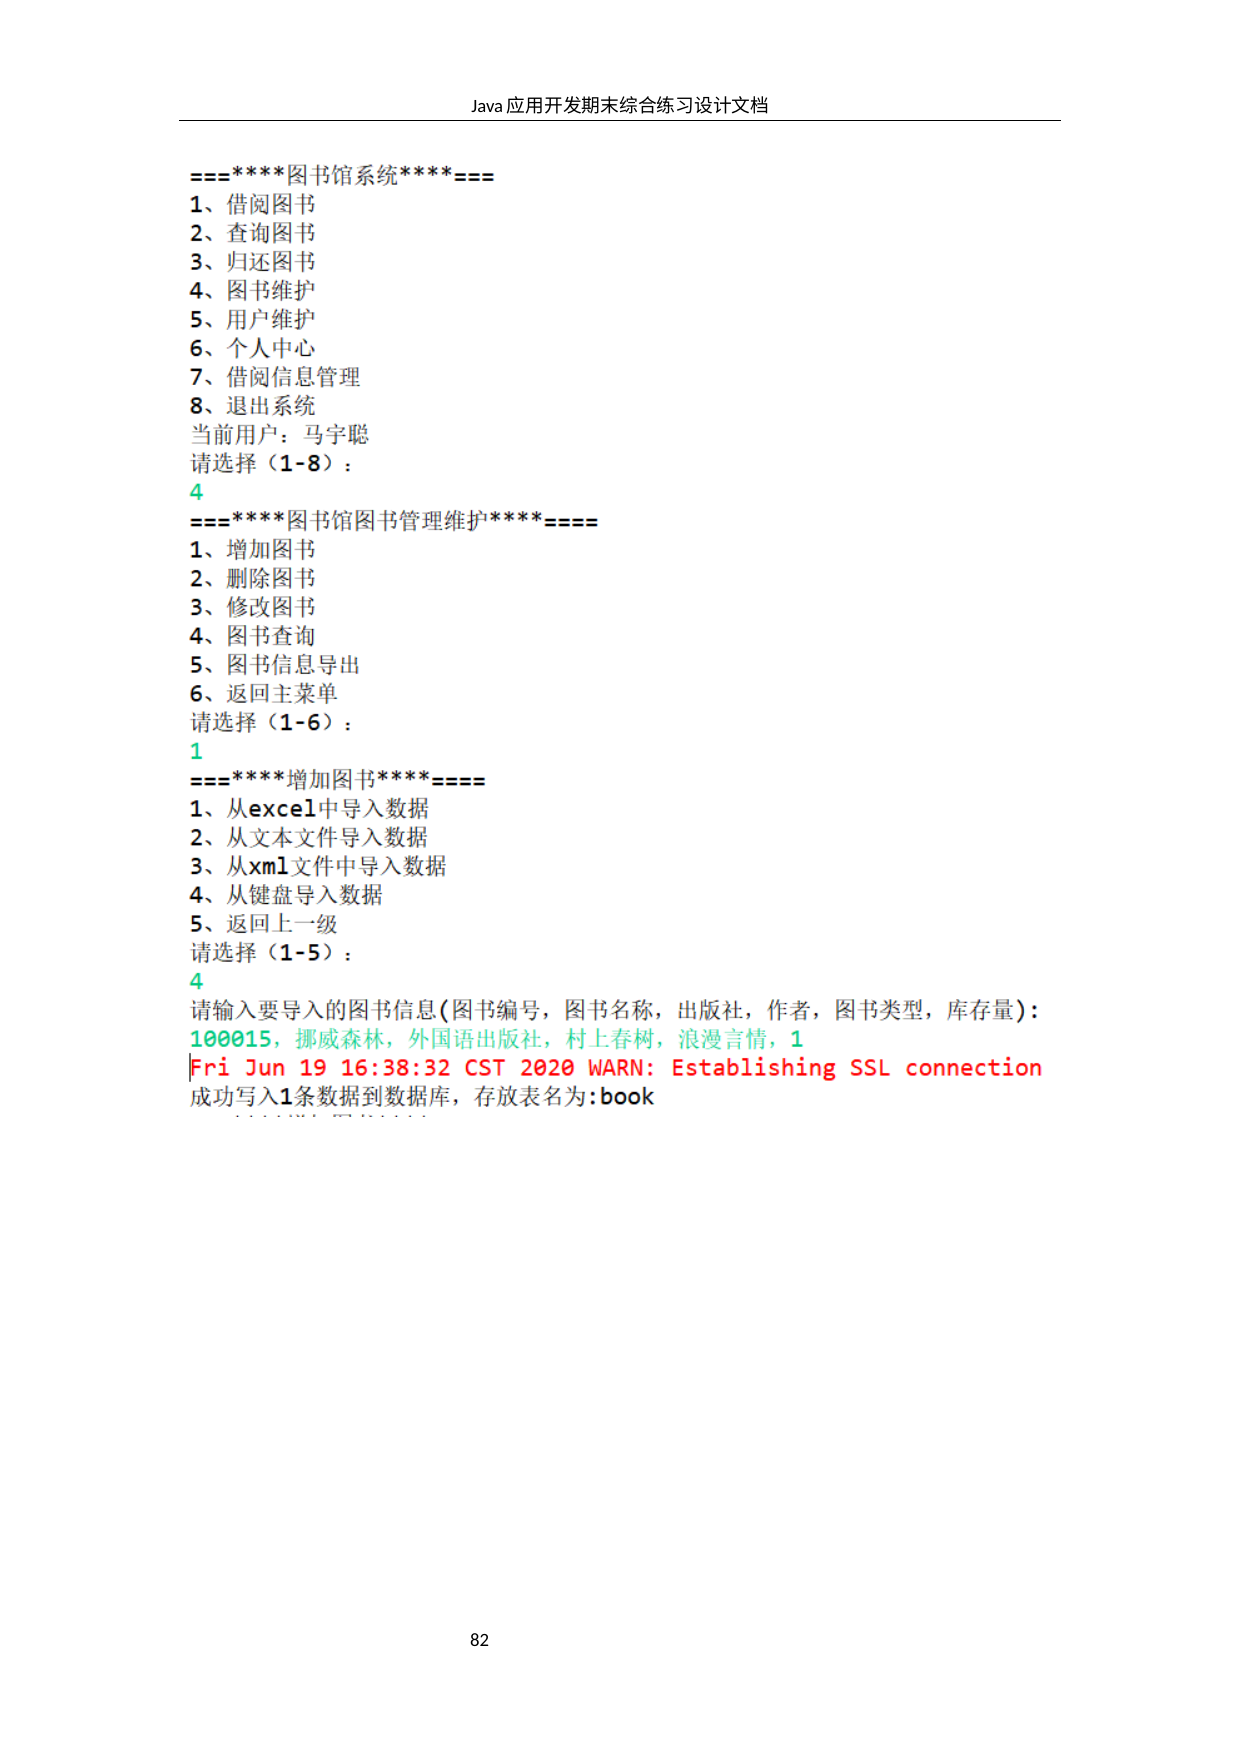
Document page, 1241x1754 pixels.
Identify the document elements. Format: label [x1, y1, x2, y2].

picture [187, 162, 1044, 1117]
